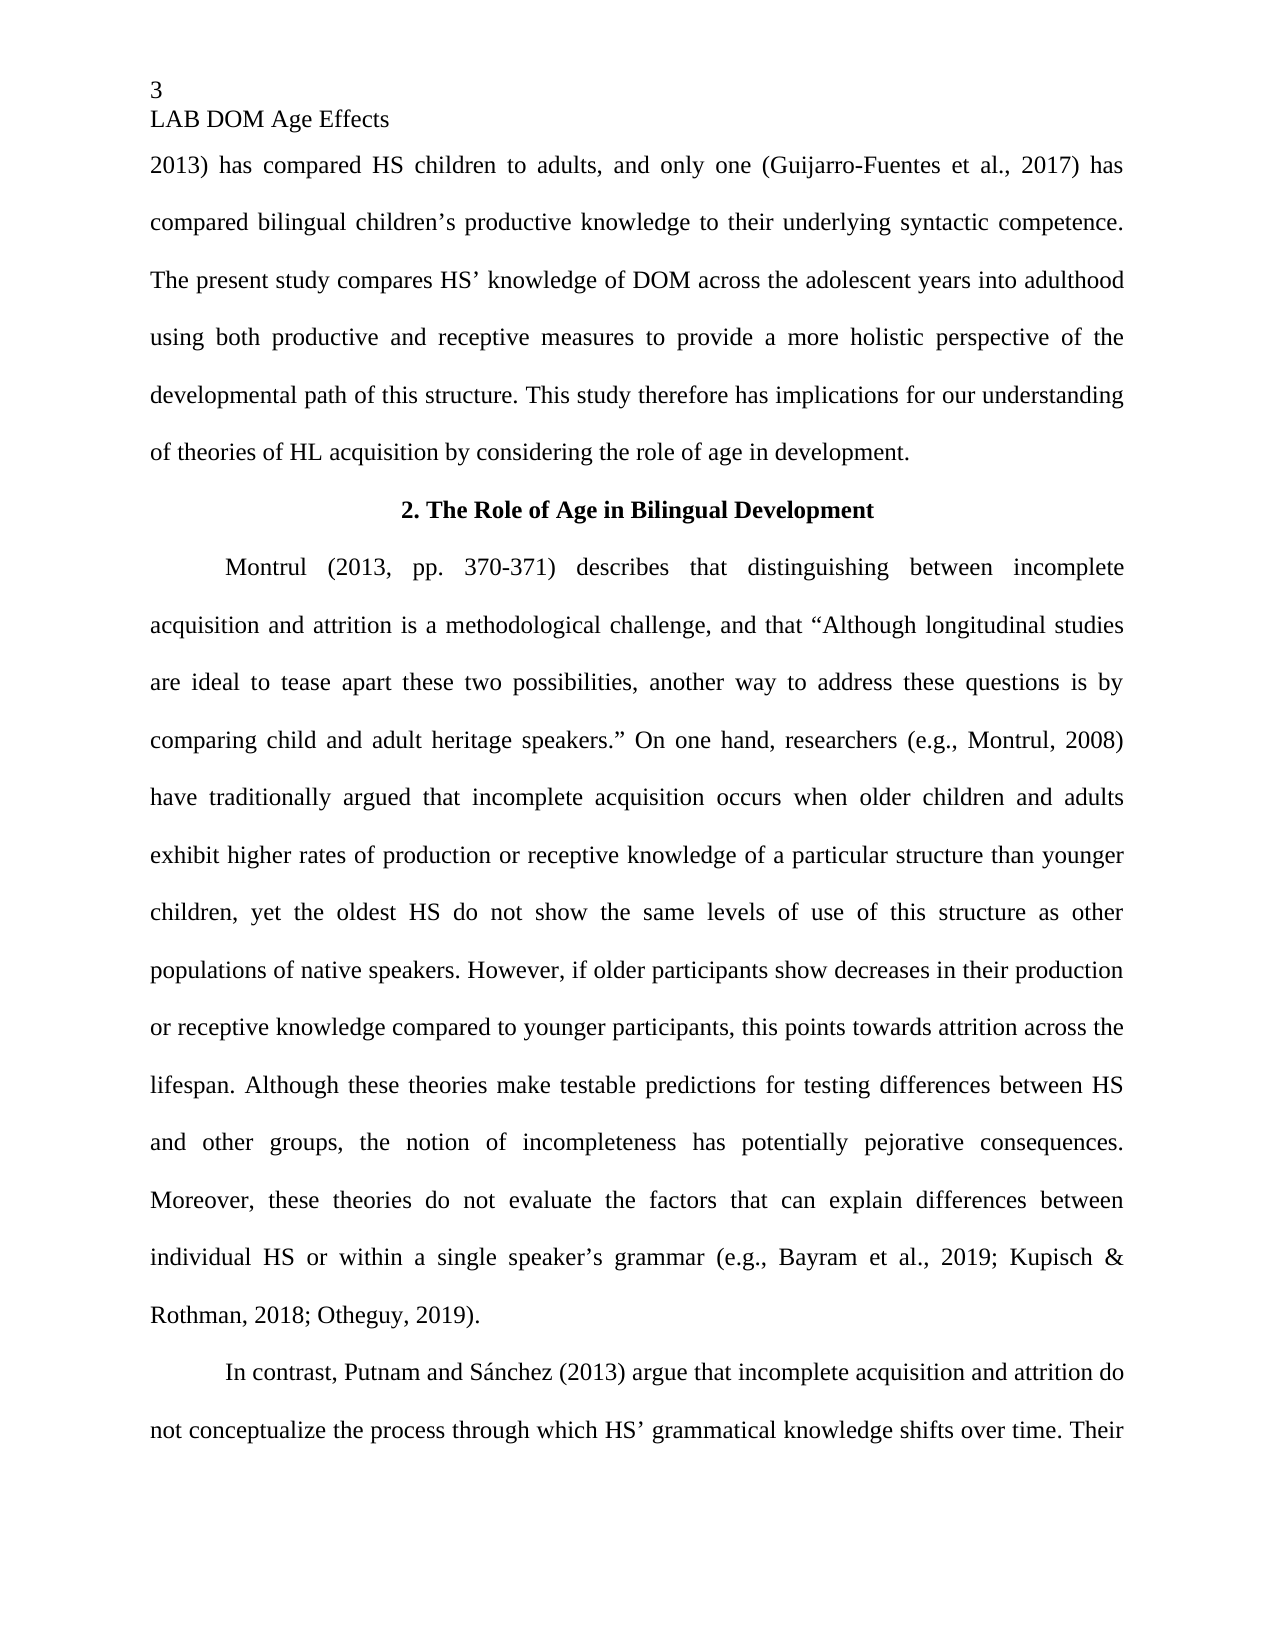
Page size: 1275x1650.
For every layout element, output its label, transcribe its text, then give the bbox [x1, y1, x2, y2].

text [150, 150, 1125, 466]
text 2. The Role of Age in Bilingual Development [150, 495, 1125, 524]
text Montrul (2013, pp. 370-371) describes that distinguishing between incomplete acquisition and attrition is a methodological challenge, and that “Although longitudinal studies are ideal to tease apart these two possibilities, another way to address these questions is by comparing child and adult heritage speakers.” On one hand, researchers (e.g., Montrul, 2008) have traditionally argued that incomplete acquisition occurs when older children and adults exhibit higher rates of production or receptive knowledge of a particular structure than younger children, yet the oldest HS do not show the same levels of use of this structure as other populations of native speakers. However, if older participants show decreases in their production or receptive knowledge compared to younger participants, this points towards attrition across the lifespan. Although these theories make testable predictions for testing differences between HS and other groups, the notion of incompleteness has potentially pejorative consequences. Moreover, these theories do not evaluate the factors that can explain differences between individual HS or within a single speaker’s grammar (e.g., Bayram et al., 2019; Kupisch & Rothman, 2018; Otheguy, 2019). [150, 552, 1125, 1329]
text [150, 1357, 1125, 1444]
